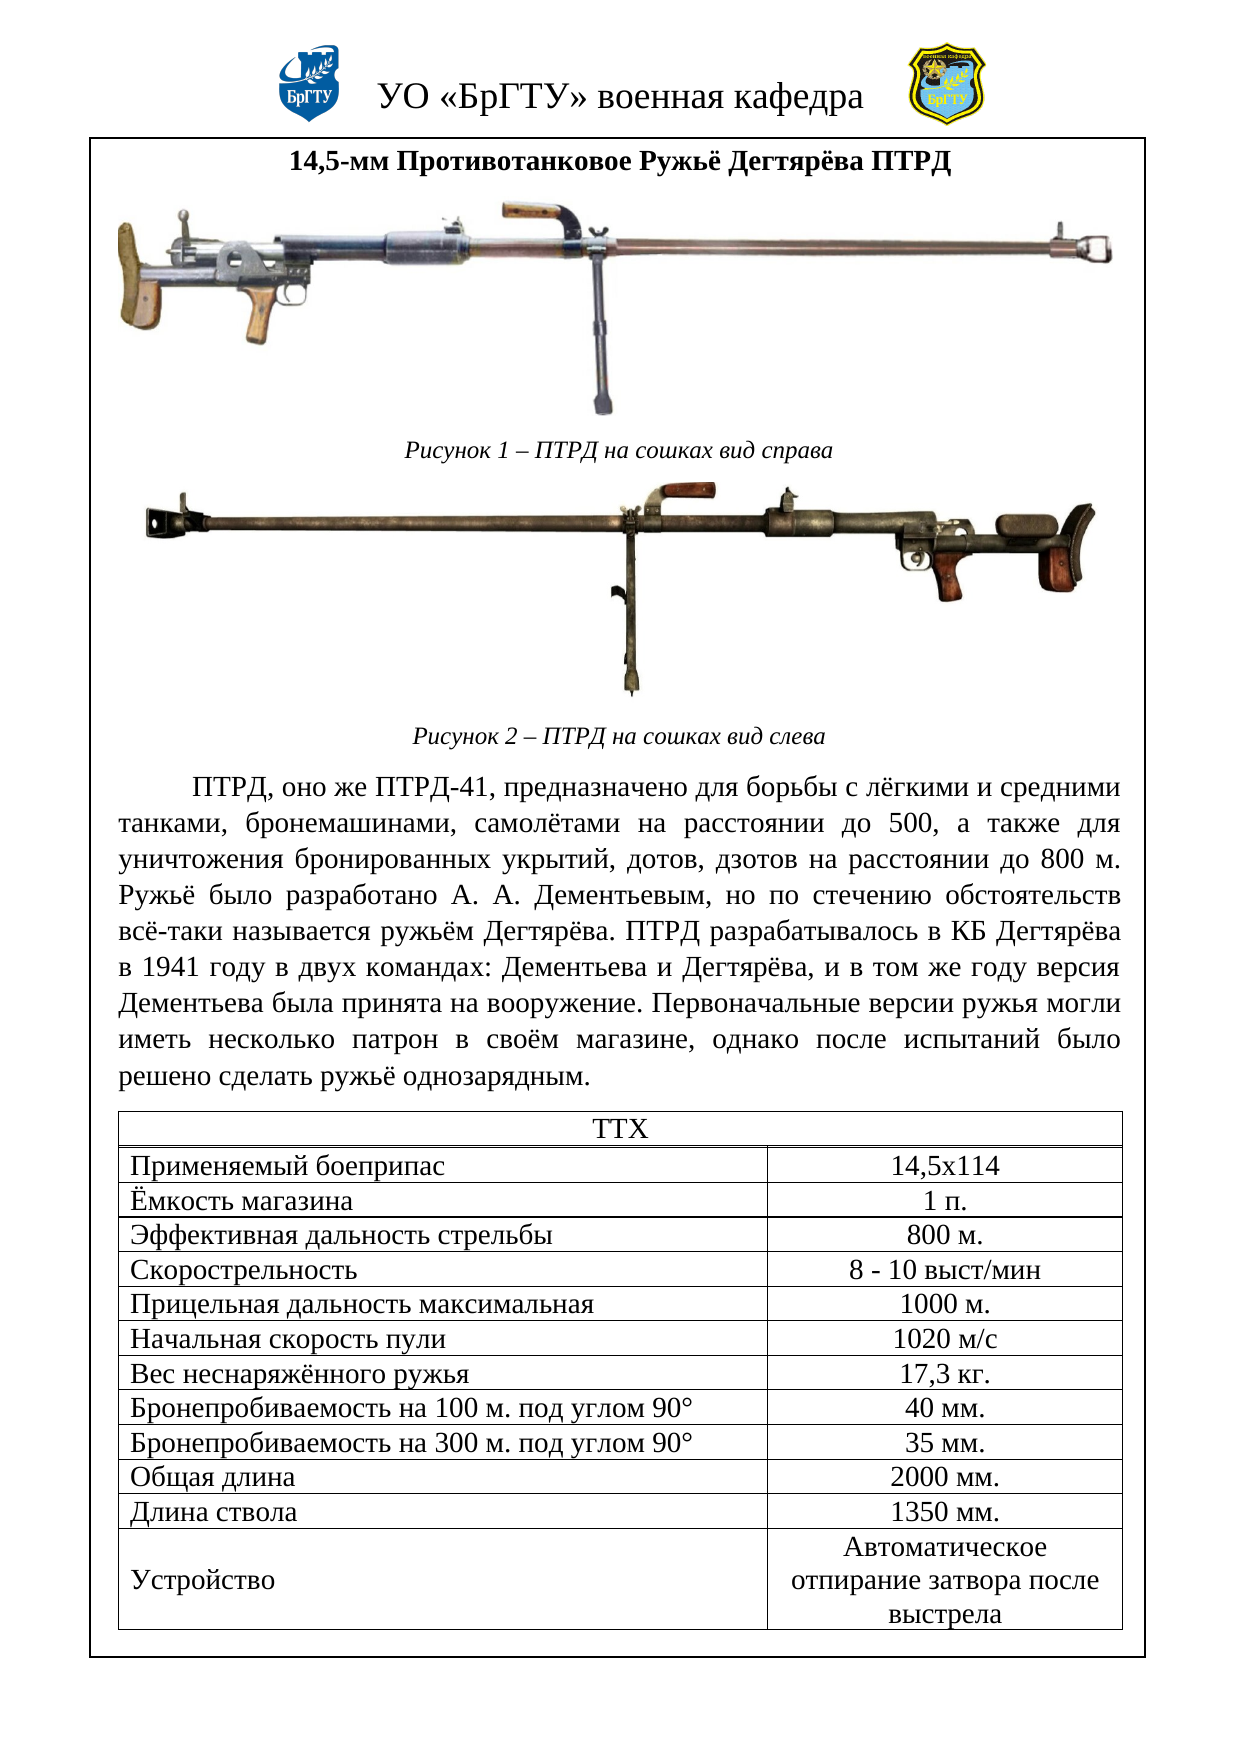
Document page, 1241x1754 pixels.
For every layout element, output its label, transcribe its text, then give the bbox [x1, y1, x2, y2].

table_cell Применяемый боеприпас [119, 1148, 767, 1182]
table_cell Прицельная дальность максимальная [119, 1287, 767, 1320]
text Рисунок 1 – ПТРД на сошках вид справа [118, 435, 1122, 463]
table_cell Вес неснаряжённого ружья [119, 1356, 767, 1389]
table_cell 8 - 10 выст/мин [768, 1252, 1122, 1286]
table_cell Общая длина [119, 1460, 767, 1493]
text 14,5-мм Противотанковое Ружьё Дегтярёва ПТРД [118, 143, 1122, 177]
picture [270, 44, 348, 123]
table_cell 17,3 кг. [768, 1356, 1122, 1389]
table_header ТТХ [119, 1112, 1122, 1145]
table_cell 1020 м/с [768, 1321, 1122, 1355]
table_cell 2000 мм. [768, 1460, 1122, 1493]
table_cell Бронепробиваемость на 100 м. под углом 90° [119, 1390, 767, 1424]
table_cell Длина ствола [119, 1494, 767, 1528]
table_cell 1 п. [768, 1183, 1122, 1216]
table_cell Бронепробиваемость на 300 м. под углом 90° [119, 1425, 767, 1458]
table_cell 1000 м. [768, 1287, 1122, 1320]
table_cell Начальная скорость пули [119, 1321, 767, 1355]
table_cell Скорострельность [119, 1252, 767, 1286]
text ПТРД, оно же ПТРД-41, предназначено для борьбы с лёгкими и средними танками, бронемашинами, самолётами на расстоянии до 500, а также для уничтожения бронированных укрытий, дотов, дзотов на расстоянии до 800 м. Ружьё было разработано А. А. Дементьевым, но по стечению обстоятельств всё-таки называется ружьём Дегтярёва. ПТРД разрабатывалось в КБ Дегтярёва в 1941 году в двух командах: Дементьева и Дегтярёва, и в том же году версия Дементьева была принята на вооружение. Первоначальные версии ружья могли иметь несколько патрон в своём магазине, однако после испытаний было решено сделать ружьё однозарядным. [118, 769, 1122, 1091]
table_cell 35 мм. [768, 1425, 1122, 1458]
table_cell 40 мм. [768, 1390, 1122, 1424]
table_cell Автоматическое отпирание затвора после выстрела [768, 1529, 1122, 1629]
table_cell 1350 мм. [768, 1494, 1122, 1528]
picture [139, 482, 1101, 703]
table_cell 800 м. [768, 1218, 1122, 1251]
table_cell Устройство [119, 1529, 767, 1629]
text Рисунок 2 – ПТРД на сошках вид слева [118, 721, 1122, 750]
picture [907, 42, 987, 126]
table_cell Эффективная дальность стрельбы [119, 1218, 767, 1251]
picture [118, 196, 1114, 416]
table_cell 14,5х114 [768, 1148, 1122, 1182]
table_cell Ёмкость магазина [119, 1183, 767, 1216]
